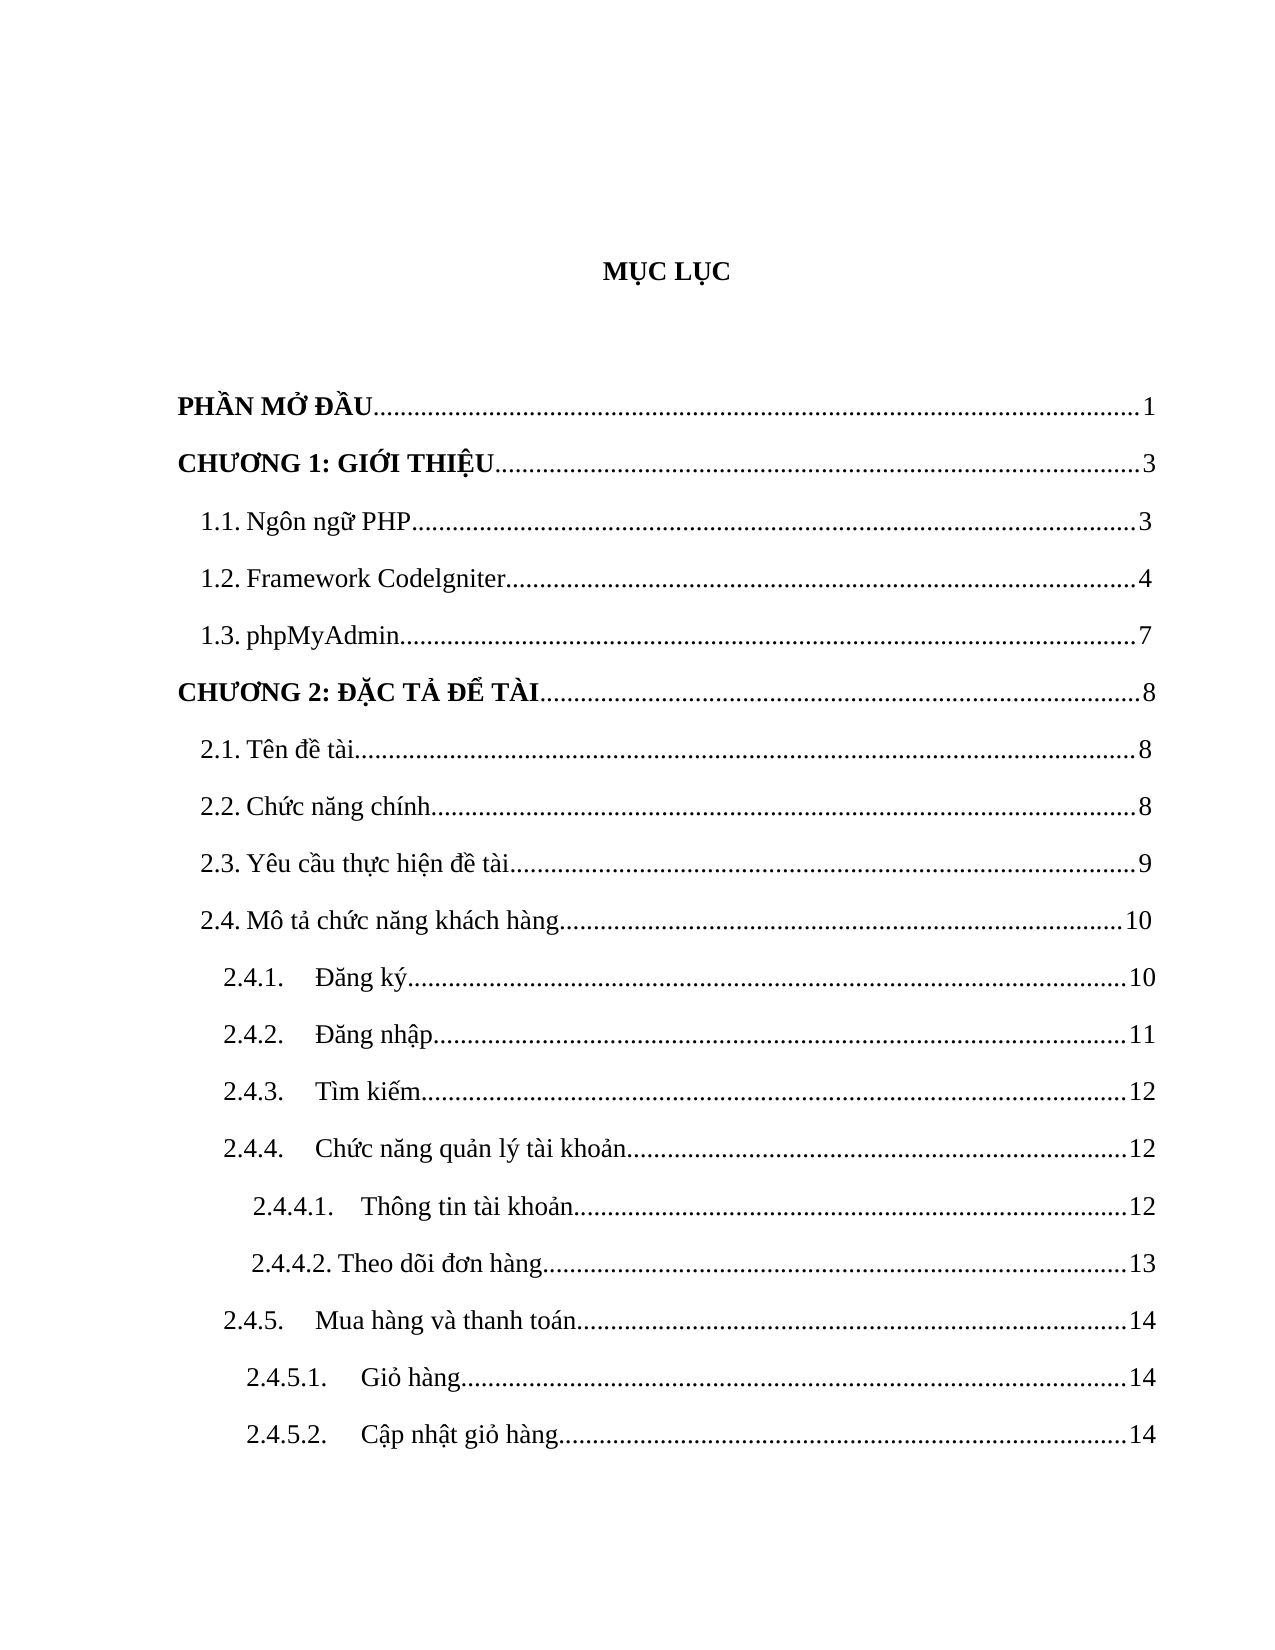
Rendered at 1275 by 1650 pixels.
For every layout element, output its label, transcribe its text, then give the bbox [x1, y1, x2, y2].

text MỤC LỤC [177, 256, 1157, 287]
